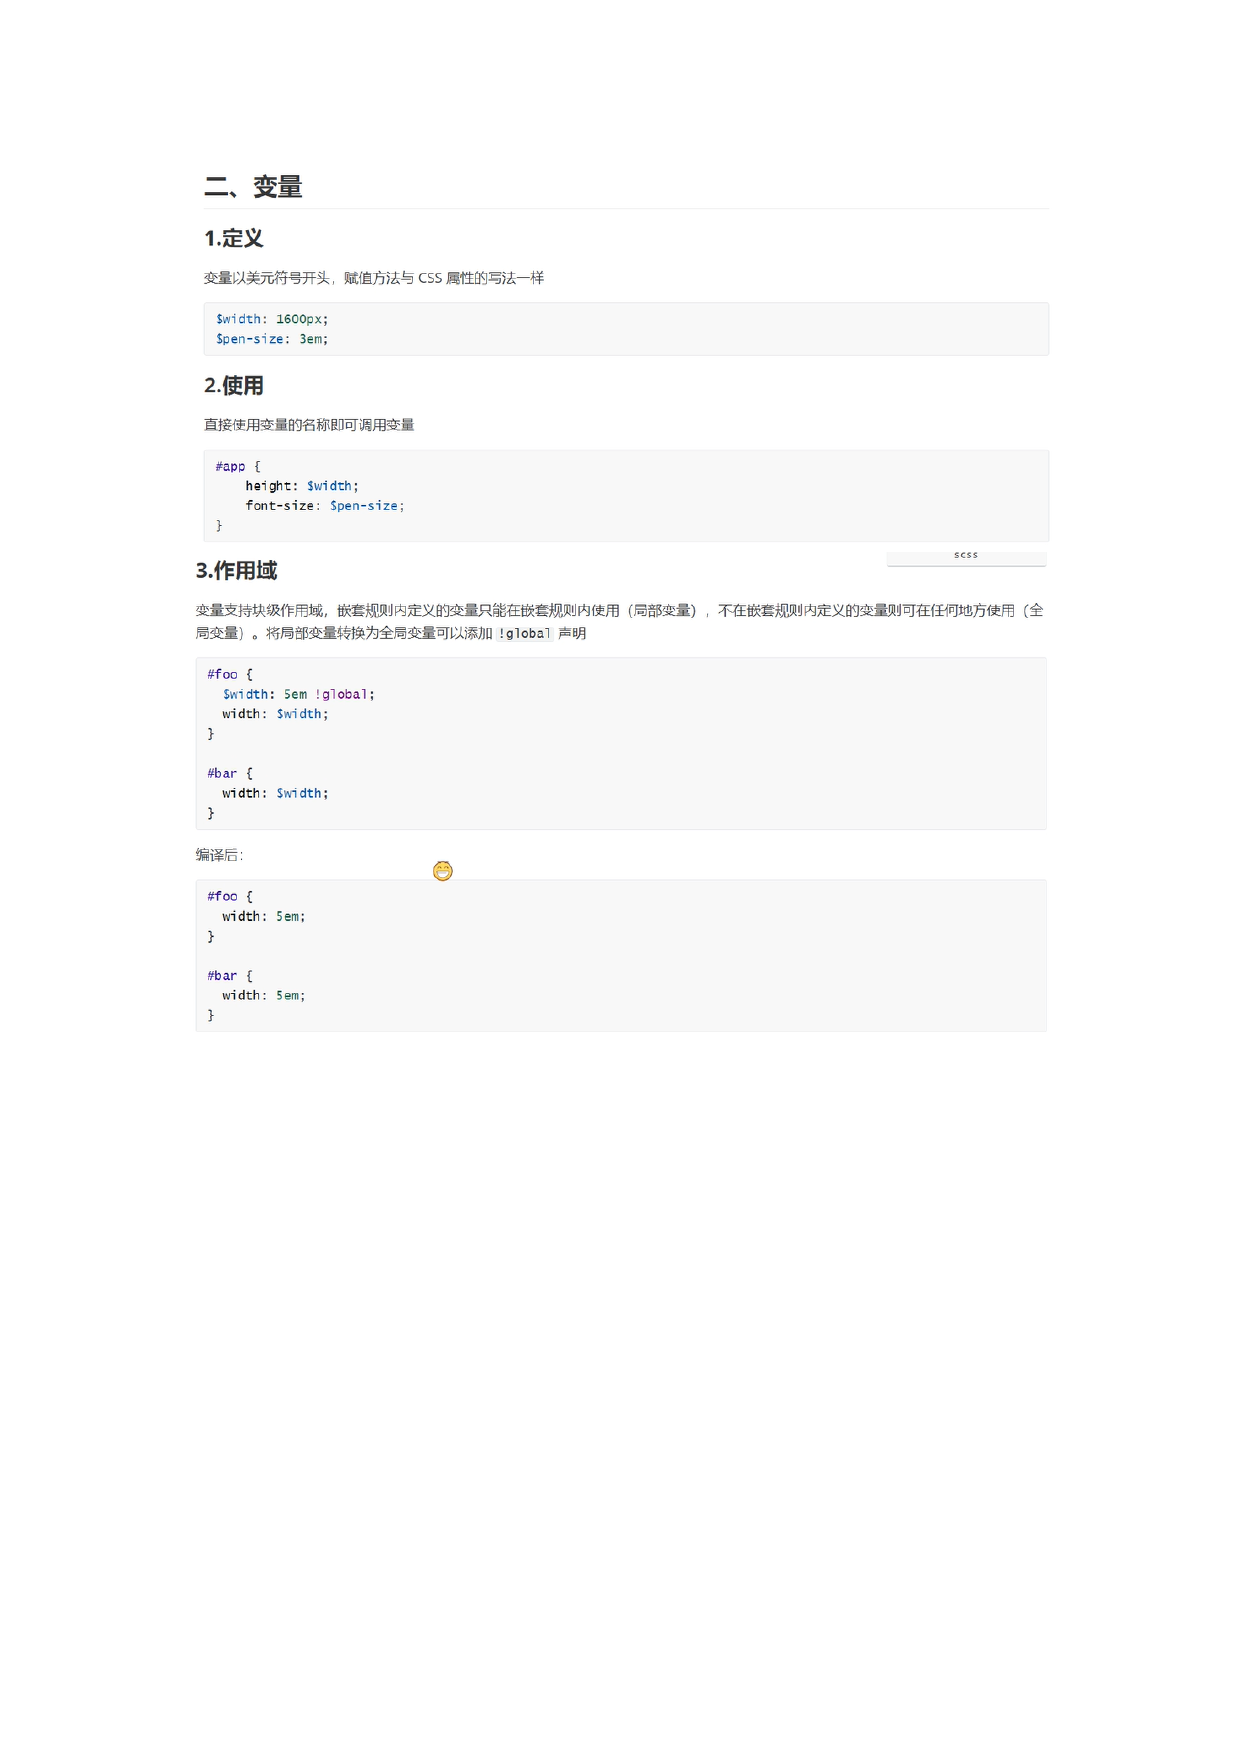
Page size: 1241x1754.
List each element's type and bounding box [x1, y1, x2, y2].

picture [187, 552, 1052, 1032]
picture [187, 162, 1053, 547]
